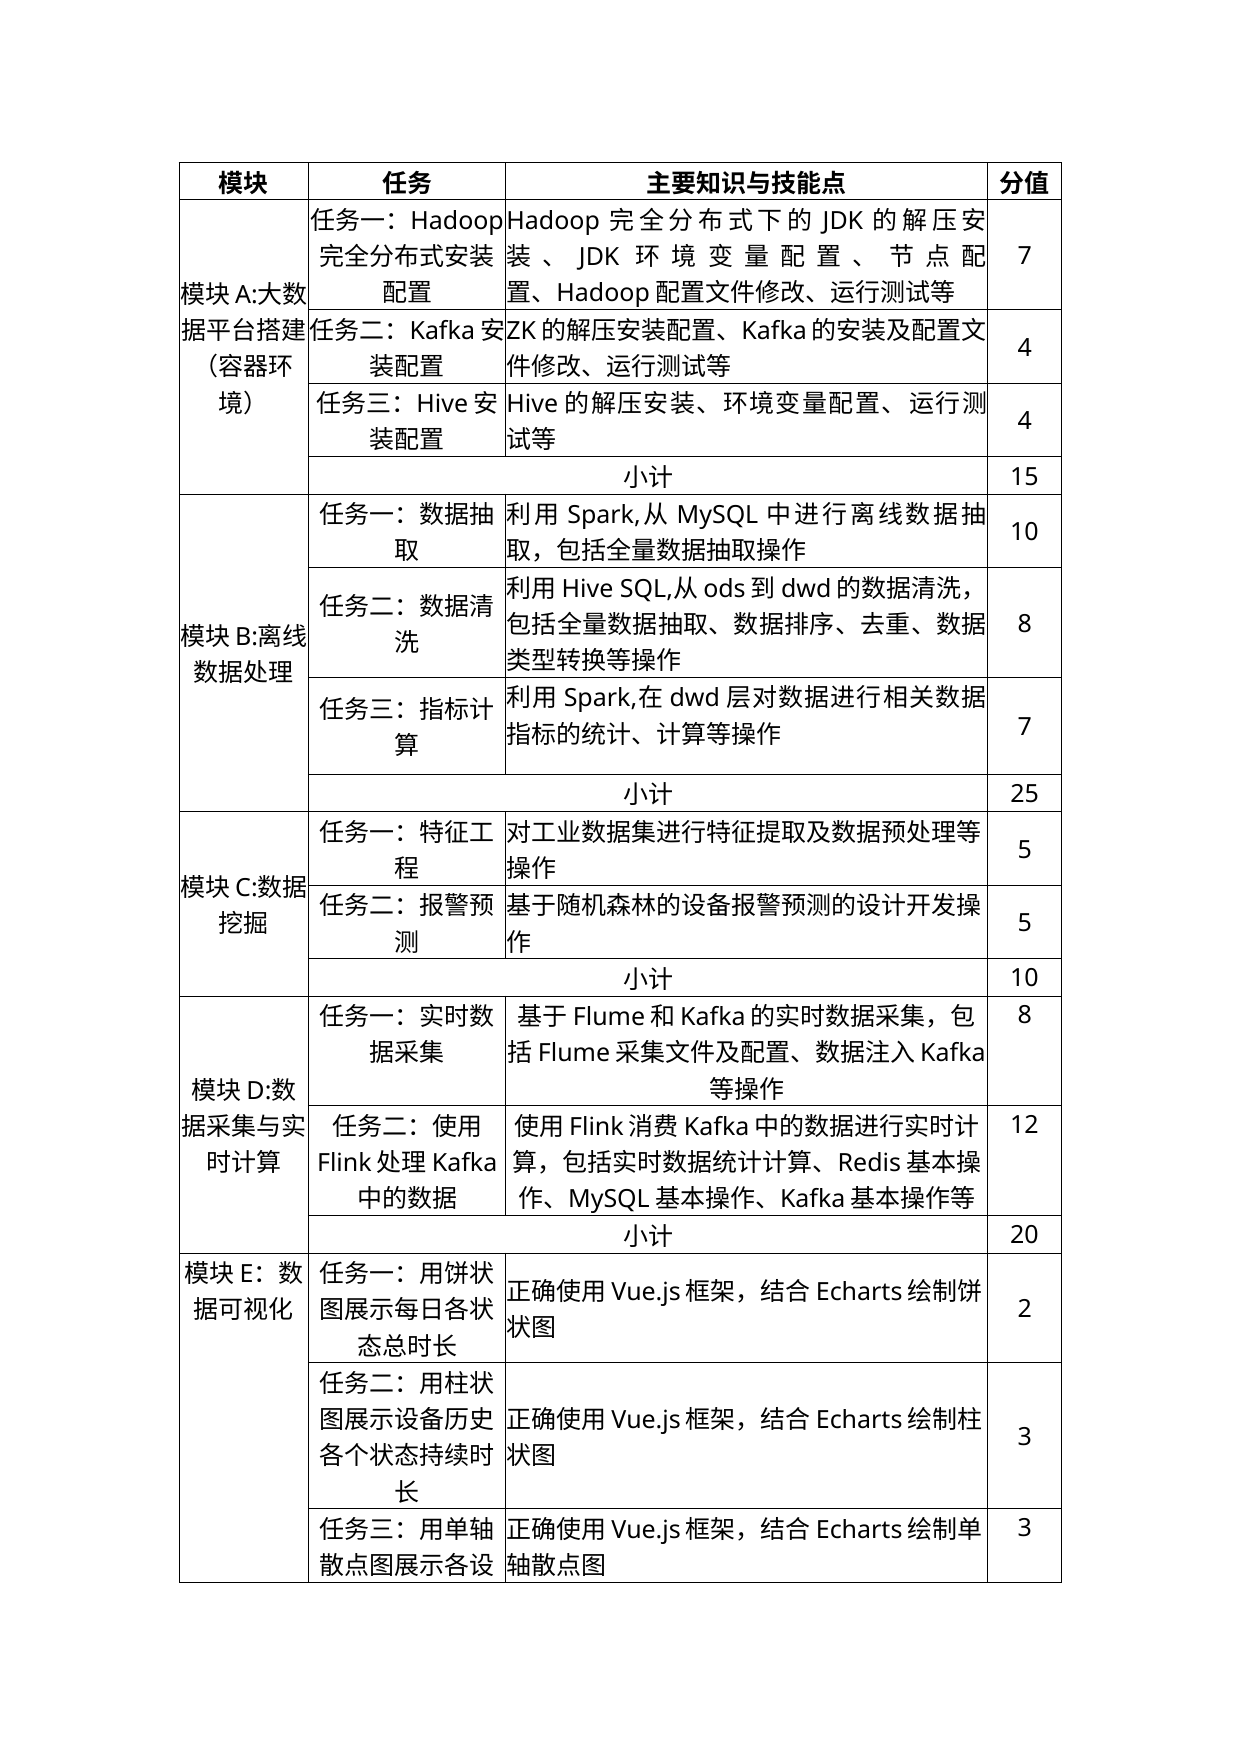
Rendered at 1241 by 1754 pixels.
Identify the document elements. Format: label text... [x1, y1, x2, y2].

table_cell 25 [988, 775, 1061, 811]
table_cell 正确使用Vue.js框架，结合Echarts绘制柱状图 [506, 1363, 987, 1508]
table_cell 8 [988, 568, 1061, 677]
table_cell 小计 [309, 457, 987, 493]
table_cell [506, 1509, 987, 1582]
table_cell 基于Flume和Kafka的实时数据采集，包括Flume采集文件及配置、数据注入Kafka等操作 [506, 997, 987, 1105]
table_cell 利用Spark,从MySQL中进行离线数据抽取，包括全量数据抽取操作 [506, 495, 987, 567]
table_cell 小计 [309, 1216, 987, 1252]
table_cell 12 [988, 1106, 1061, 1215]
table_cell 模块E：数据可视化 [180, 1254, 308, 1582]
table_cell 4 [988, 384, 1061, 456]
table_cell 7 [988, 678, 1061, 774]
table_cell 任务一：数据抽取 [309, 495, 505, 567]
table_cell 任务一：特征工程 [309, 812, 505, 885]
table_cell 模块B:离线数据处理 [180, 495, 308, 811]
table_cell 任务二：数据清洗 [309, 568, 505, 677]
table_cell 小计 [309, 775, 987, 811]
table_cell 任务一：Hadoop完全分布式安装配置 [309, 200, 505, 309]
table_cell 基于随机森林的设备报警预测的设计开发操作 [506, 886, 987, 958]
table_cell ZK的解压安装配置、Kafka的安装及配置文件修改、运行测试等 [506, 310, 987, 383]
table_cell 20 [988, 1216, 1061, 1252]
table_cell 利用Hive SQL,从ods到dwd的数据清洗，包括全量数据抽取、数据排序、去重、数据类型转换等操作 [506, 568, 987, 677]
table_cell 15 [988, 457, 1061, 493]
table_cell Hadoop完全分布式下的JDK的解压安装、JDK环境变量配置、节点配置、Hadoop配置文件修改、运行测试等 [506, 200, 987, 309]
table_cell 10 [988, 495, 1061, 567]
table_cell 任务二：Kafka安装配置 [309, 310, 505, 383]
table_cell 模块C:数据挖掘 [180, 812, 308, 996]
table_cell 任务一：用饼状图展示每日各状态总时长 [309, 1254, 505, 1362]
table_cell 2 [988, 1254, 1061, 1362]
table_cell 模块D:数据采集与实时计算 [180, 997, 308, 1252]
table_cell 模块A:大数据平台搭建（容器环境） [180, 200, 308, 493]
table_cell 8 [988, 997, 1061, 1105]
table_cell 利用Spark,在dwd层对数据进行相关数据指标的统计、计算等操作 [506, 678, 987, 774]
table_header 模块 [180, 163, 308, 199]
table_cell 任务二：报警预测 [309, 886, 505, 958]
table_cell 正确使用Vue.js框架，结合Echarts绘制饼状图 [506, 1254, 987, 1362]
table_cell 任务二：用柱状图展示设备历史各个状态持续时长 [309, 1363, 505, 1508]
table_cell 对工业数据集进行特征提取及数据预处理等操作 [506, 812, 987, 885]
table_cell 4 [988, 310, 1061, 383]
table_header 主要知识与技能点 [506, 163, 987, 199]
table_header 任务 [309, 163, 505, 199]
table_header 分值 [988, 163, 1061, 199]
table_cell 任务一：实时数据采集 [309, 997, 505, 1105]
table_cell 使用Flink消费Kafka中的数据进行实时计算，包括实时数据统计计算、Redis基本操作、MySQL基本操作、Kafka基本操作等 [506, 1106, 987, 1215]
table_cell 3 [988, 1363, 1061, 1508]
table_cell 5 [988, 812, 1061, 885]
table_cell 小计 [309, 959, 987, 996]
table_cell 7 [988, 200, 1061, 309]
table_cell Hive的解压安装、环境变量配置、运行测试等 [506, 384, 987, 456]
table_cell 10 [988, 959, 1061, 996]
table_cell 3 [988, 1509, 1061, 1582]
table_cell 任务二：使用Flink处理Kafka中的数据 [309, 1106, 505, 1215]
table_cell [309, 1509, 505, 1582]
table_cell 5 [988, 886, 1061, 958]
table_cell 任务三：Hive安装配置 [309, 384, 505, 456]
table_cell 任务三：指标计算 [309, 678, 505, 774]
